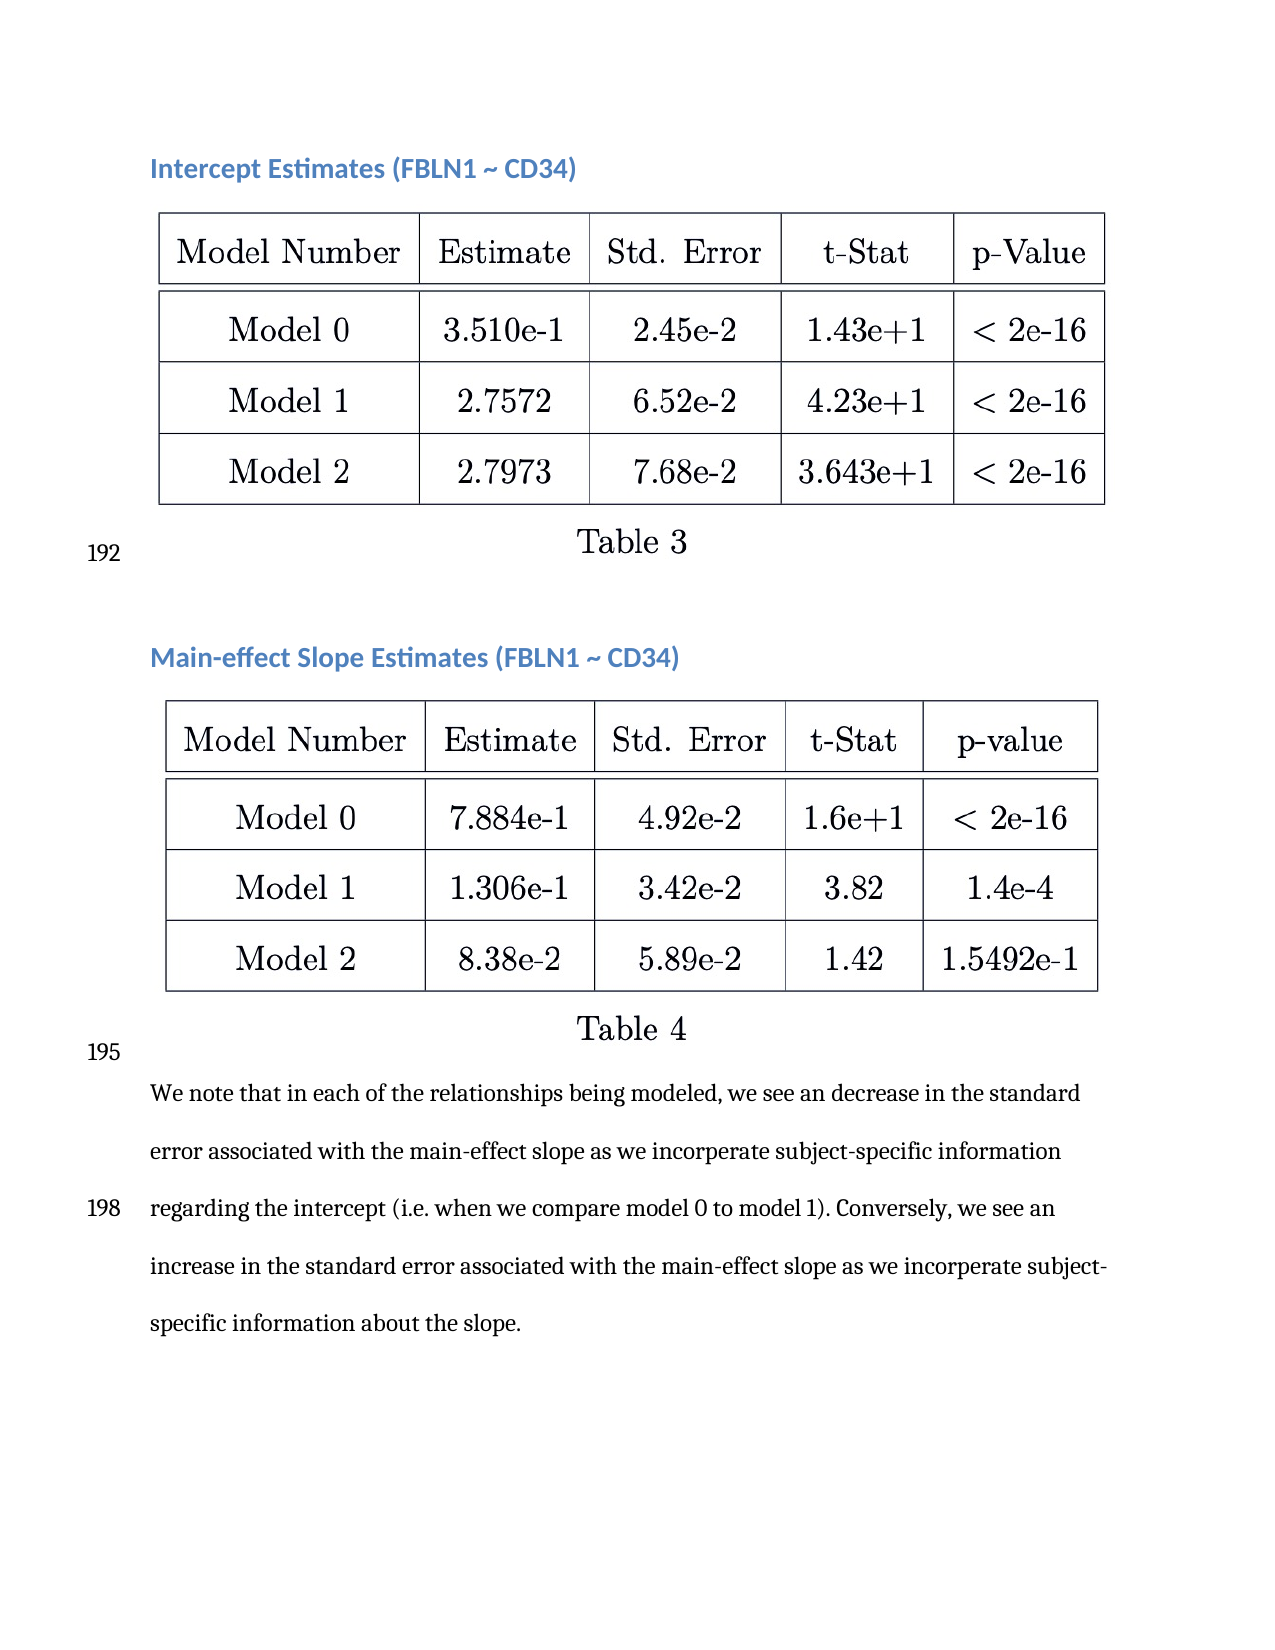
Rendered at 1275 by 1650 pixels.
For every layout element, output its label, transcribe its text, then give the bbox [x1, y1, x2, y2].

picture [150, 693, 1125, 1061]
picture [150, 204, 1125, 562]
subtitle Intercept Estimates (FBLN1 ~ CD34) [150, 150, 1125, 186]
subtitle Main-effect Slope Estimates (FBLN1 ~ CD34) [150, 639, 1125, 674]
text We note that in each of the relationships being modeled, we see an decrease in the standard error associated with the main-effect slope as we incorperate subject-specific information regarding the intercept (i.e. when we compare model 0 to model 1). Conversely, we see an increase in the standard error associated with the main-effect slope as we incorperate subject-specific information about the slope. [150, 1079, 1125, 1338]
